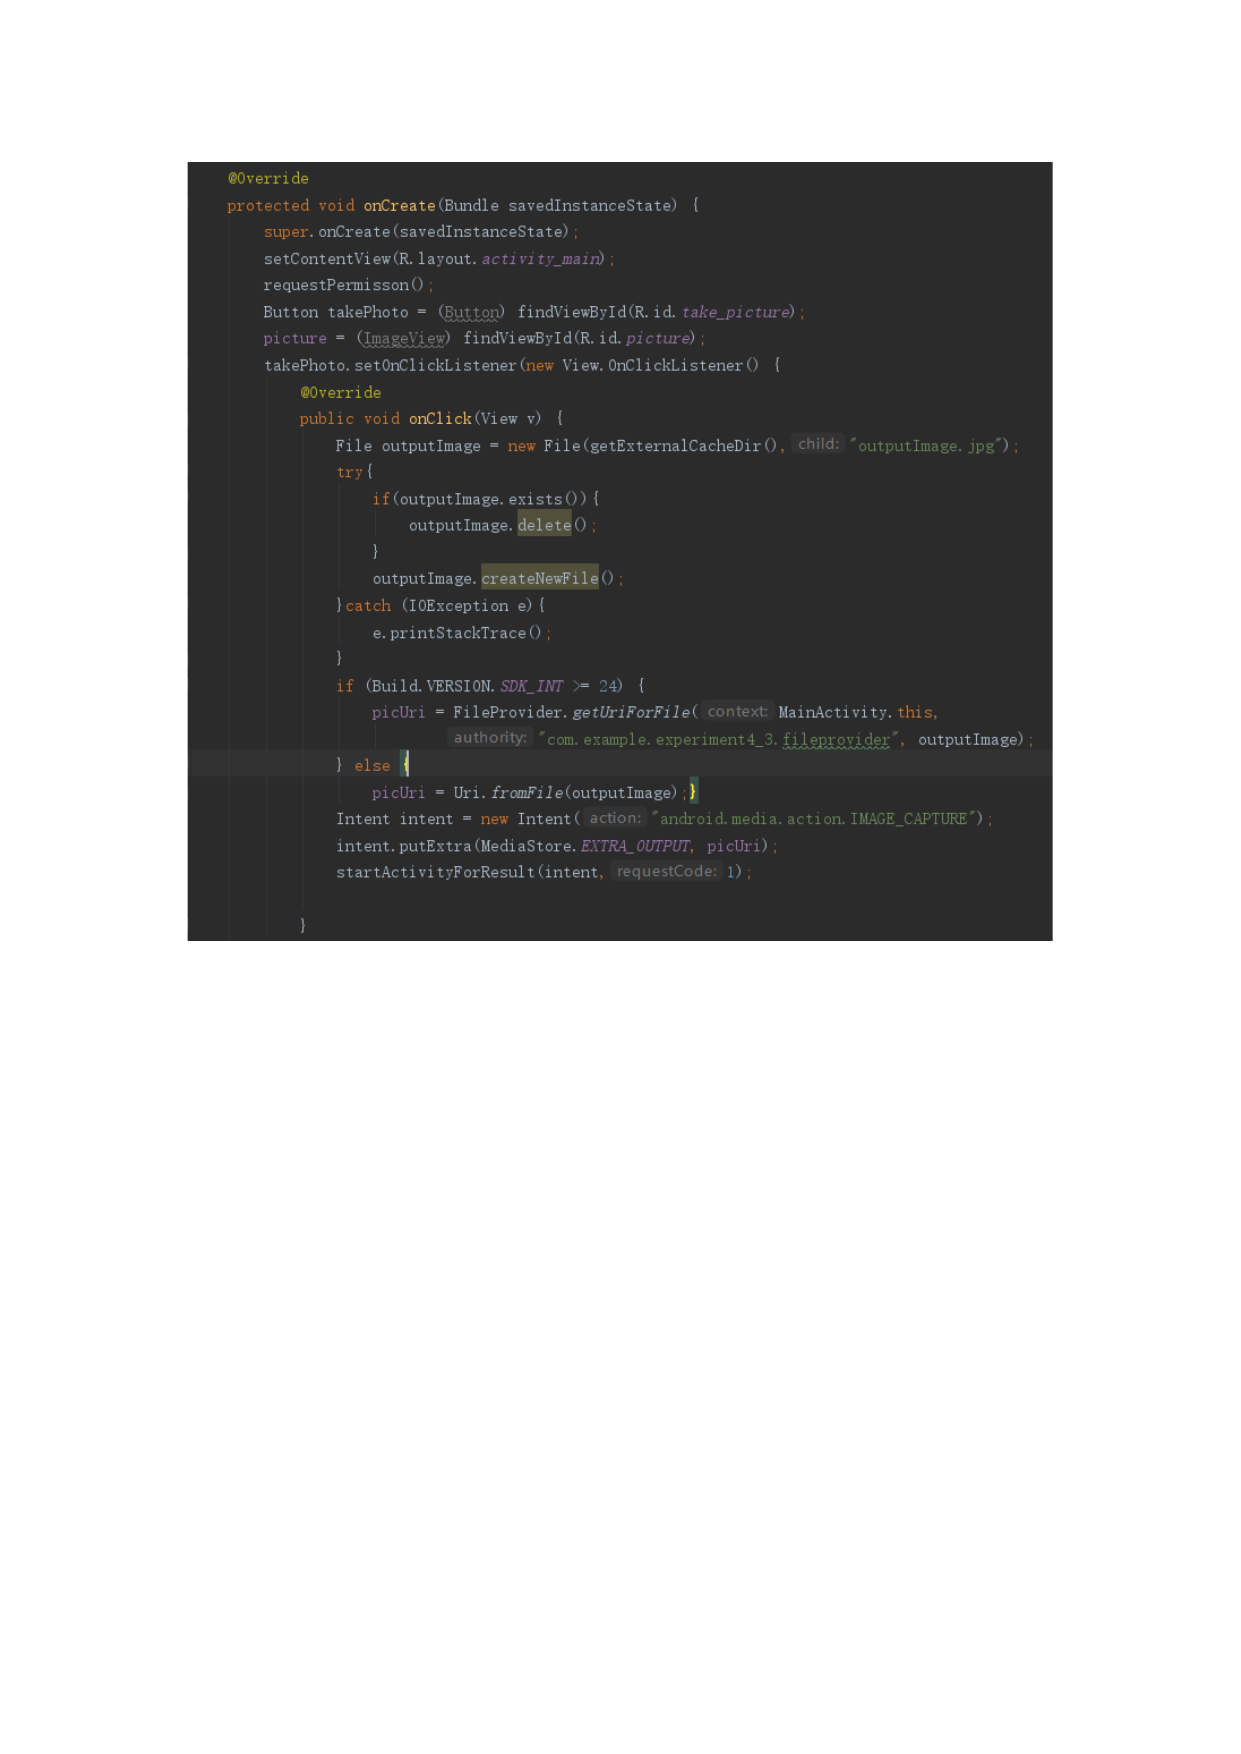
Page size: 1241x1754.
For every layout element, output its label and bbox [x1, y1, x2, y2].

picture [187, 162, 1053, 941]
